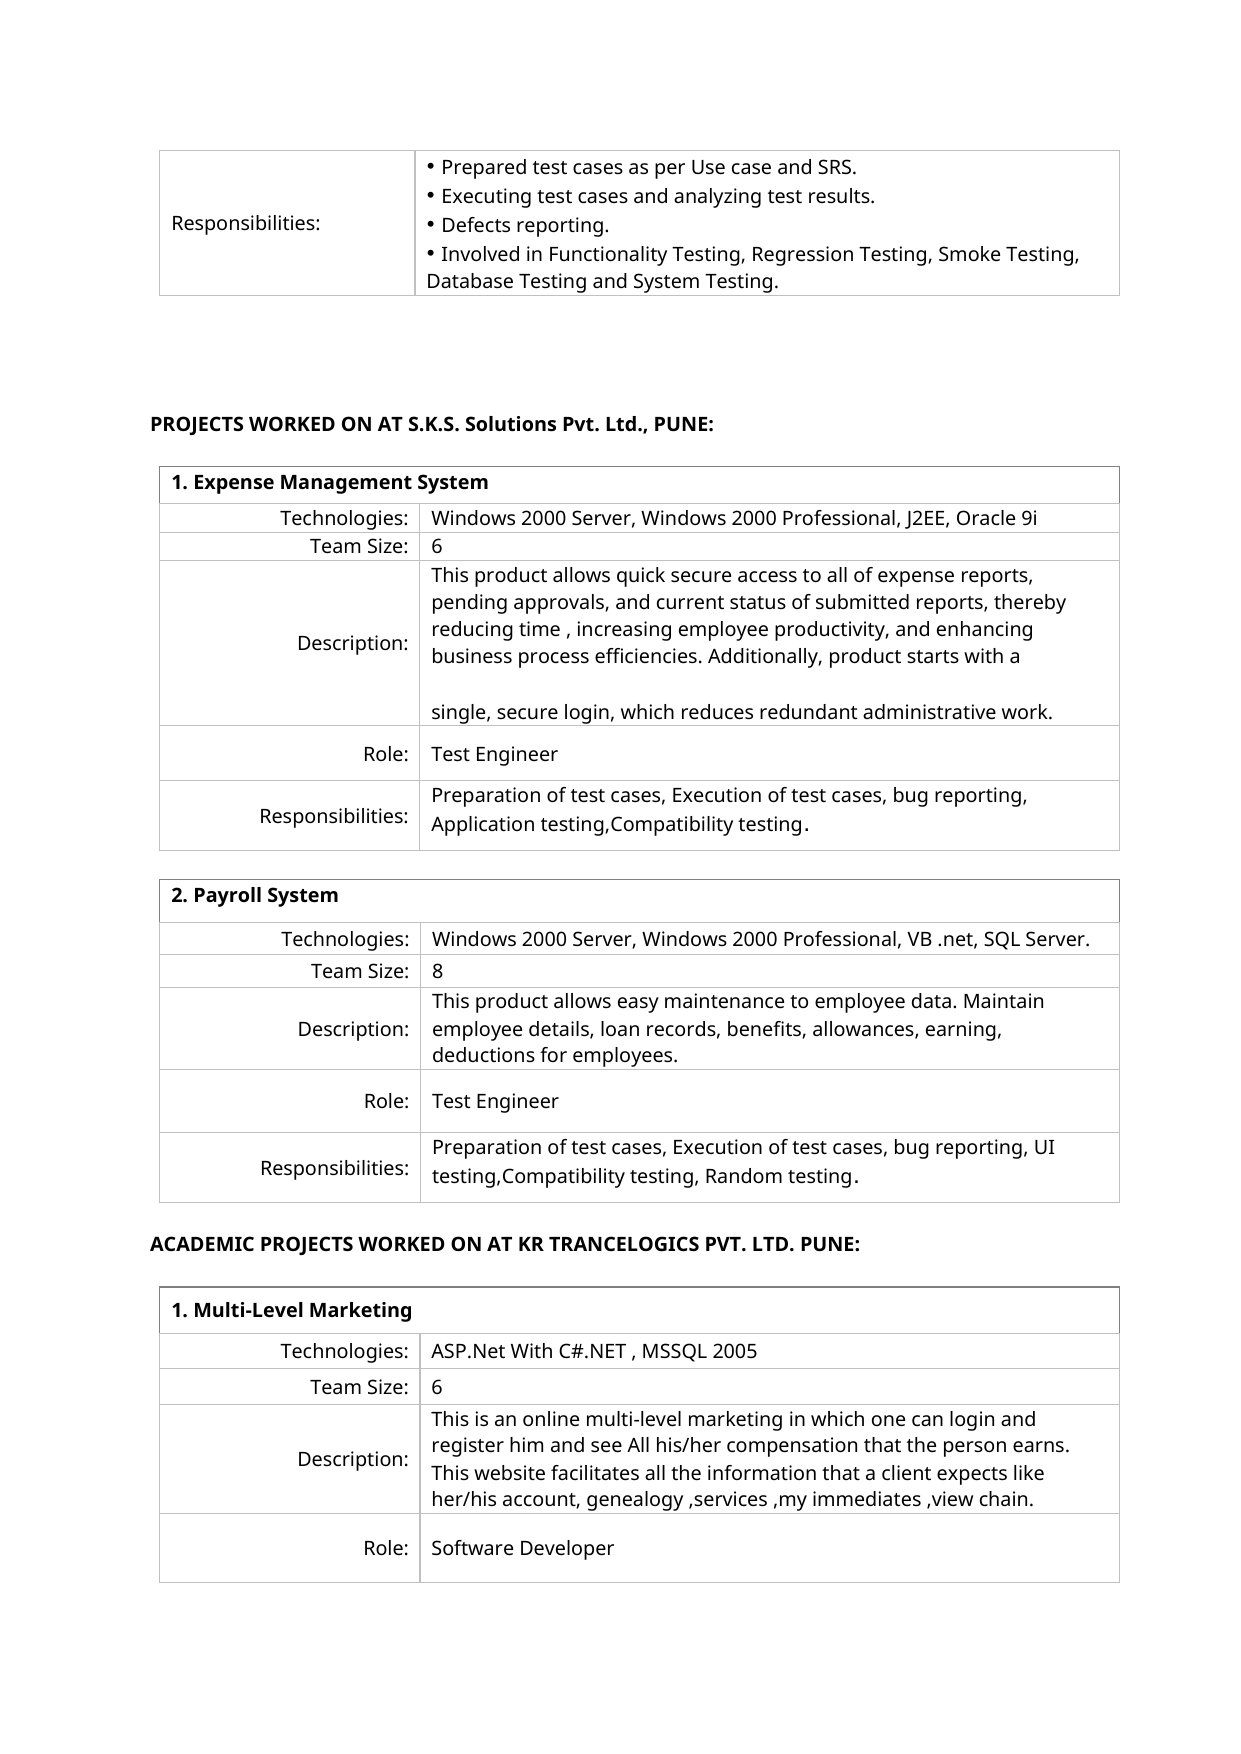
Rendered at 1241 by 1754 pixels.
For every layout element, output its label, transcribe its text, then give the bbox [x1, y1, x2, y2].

table_cell Software Developer [421, 1514, 1119, 1582]
table_cell Preparation of test cases, Execution of test cases, bug reporting, UI testing,Compatibility testing, Random testing. [421, 1133, 1119, 1202]
table_cell This product allows easy maintenance to employee data. Maintain employee details, loan records, benefits, allowances, earning, deductions for employees. [421, 988, 1119, 1069]
table_cell Technologies: [160, 1334, 419, 1368]
table_cell Responsibilities: [160, 1133, 420, 1202]
table_header 1. Expense Management System [160, 467, 1119, 503]
table_cell Windows 2000 Server, Windows 2000 Professional, VB .net, SQL Server. [421, 923, 1119, 954]
table_cell 8 [421, 955, 1119, 987]
table_cell 6 [421, 1369, 1119, 1404]
table_cell Responsibilities: [160, 781, 419, 850]
table_cell Test Engineer [420, 726, 1119, 780]
table_cell Team Size: [160, 955, 420, 987]
table_cell Technologies: [160, 504, 419, 532]
table_cell Preparation of test cases, Execution of test cases, bug reporting, Application testing,Compatibility testing. [420, 781, 1119, 850]
table_cell Role: [160, 726, 419, 780]
table_cell Description: [160, 1405, 419, 1513]
text PROJECTS WORKED ON AT S.K.S. Solutions Pvt. Ltd., PUNE: [150, 410, 1090, 437]
table_cell Team Size: [160, 533, 419, 560]
table_cell 6 [420, 533, 1119, 560]
table_cell Description: [160, 561, 419, 725]
table_cell • Prepared test cases as per Use case and SRS. • Executing test cases and analyzing test results. • Defects reporting. • Involved in Functionality Testing, Regression Testing, Smoke Testing, Database Testing and System Testing. [416, 151, 1119, 295]
table_cell Windows 2000 Server, Windows 2000 Professional, J2EE, Oracle 9i [420, 504, 1119, 532]
table_cell Responsibilities: [160, 151, 414, 295]
table_cell Team Size: [160, 1369, 419, 1404]
table_header 2. Payroll System [160, 880, 1119, 922]
table_cell Role: [160, 1514, 419, 1582]
table_cell Technologies: [160, 923, 420, 954]
table_cell ASP.Net With C#.NET , MSSQL 2005 [421, 1334, 1119, 1368]
table_header 1. Multi-Level Marketing [160, 1288, 1119, 1333]
table_cell This is an online multi-level marketing in which one can login and register him and see All his/her compensation that the person earns. This website facilitates all the information that a client expects like her/his account, genealogy ,services ,my immediates ,view chain. [421, 1405, 1119, 1513]
table_cell Role: [160, 1070, 420, 1132]
text ACADEMIC PROJECTS WORKED ON AT KR TRANCELOGICS PVT. LTD. PUNE: [150, 1231, 1090, 1258]
table_cell Description: [160, 988, 420, 1069]
table_cell Test Engineer [421, 1070, 1119, 1132]
table_cell This product allows quick secure access to all of expense reports, pending approvals, and current status of submitted reports, thereby reducing time , increasing employee productivity, and enhancing business process efficiencies. Additionally, product starts with a single, secure login, which reduces redundant administrative work. [420, 561, 1119, 725]
